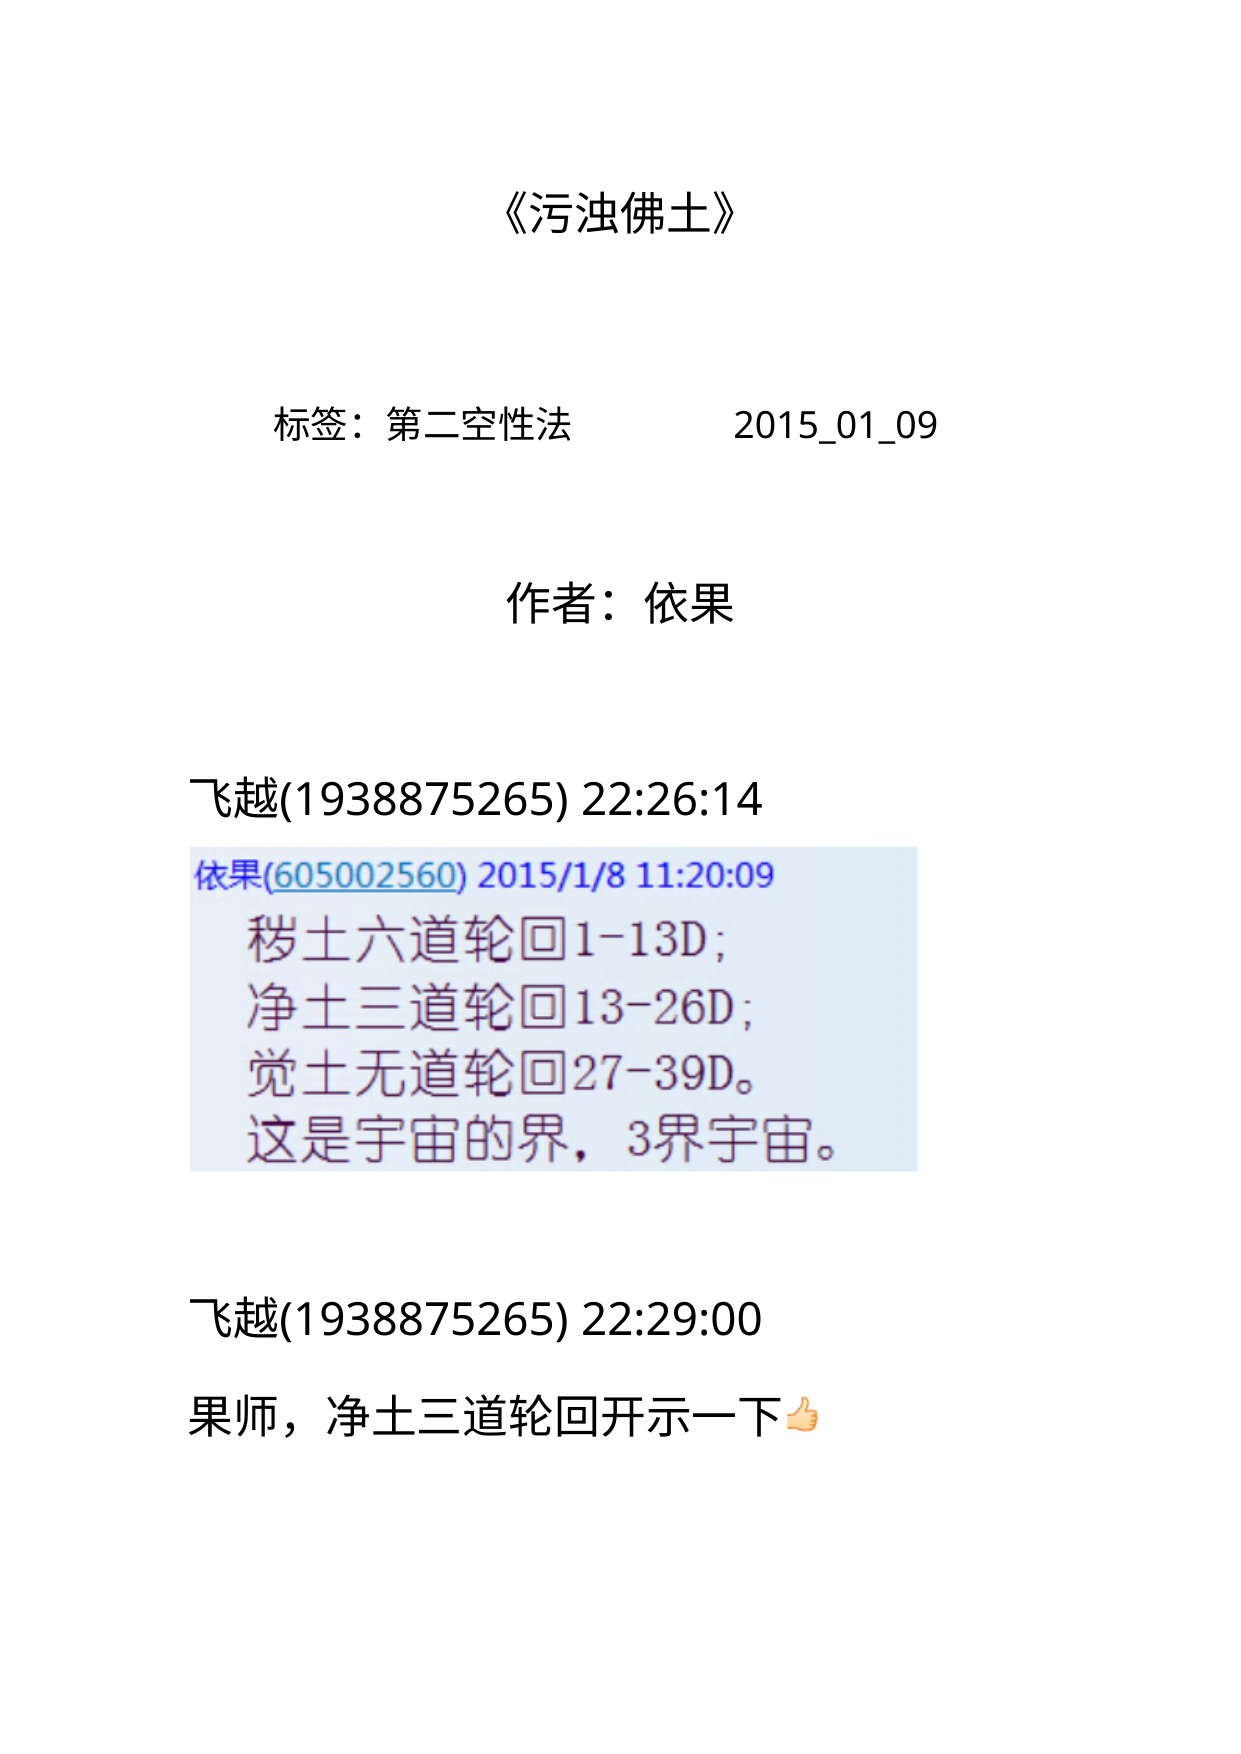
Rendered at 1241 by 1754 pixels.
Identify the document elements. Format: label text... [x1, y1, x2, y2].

text 作者：依果 [187, 552, 1053, 649]
text 飞越(1938875265) 22:26:14 [187, 747, 1053, 844]
text 飞越(1938875265) 22:29:00 [187, 1202, 1053, 1364]
picture [187, 844, 921, 1175]
picture [783, 1395, 821, 1434]
text 果师，净土三道轮回开示一下 [187, 1364, 1053, 1462]
text 标签：第二空性法 2015_01_09 [187, 389, 1053, 454]
text 《污浊佛土》 [187, 162, 1053, 259]
